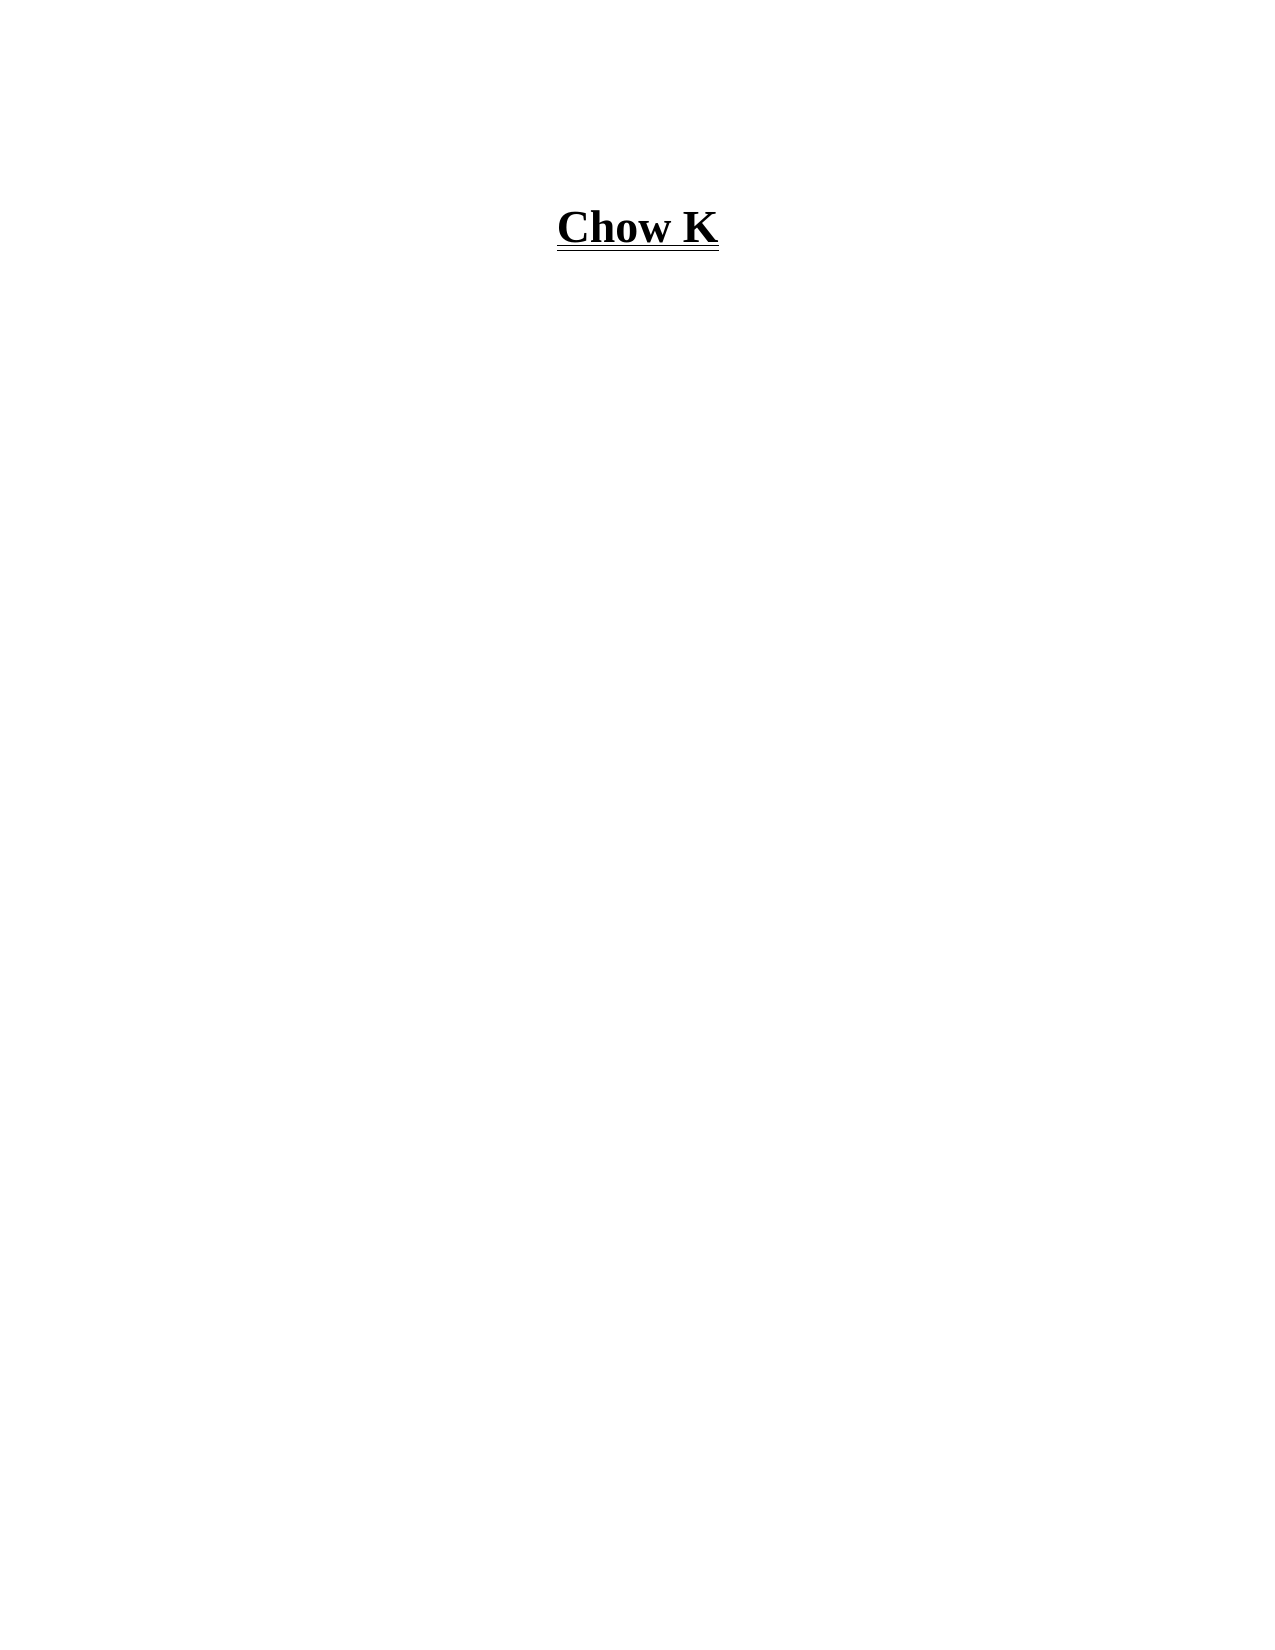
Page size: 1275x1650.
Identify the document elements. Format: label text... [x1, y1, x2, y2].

subtitle Chow K [150, 200, 1125, 253]
